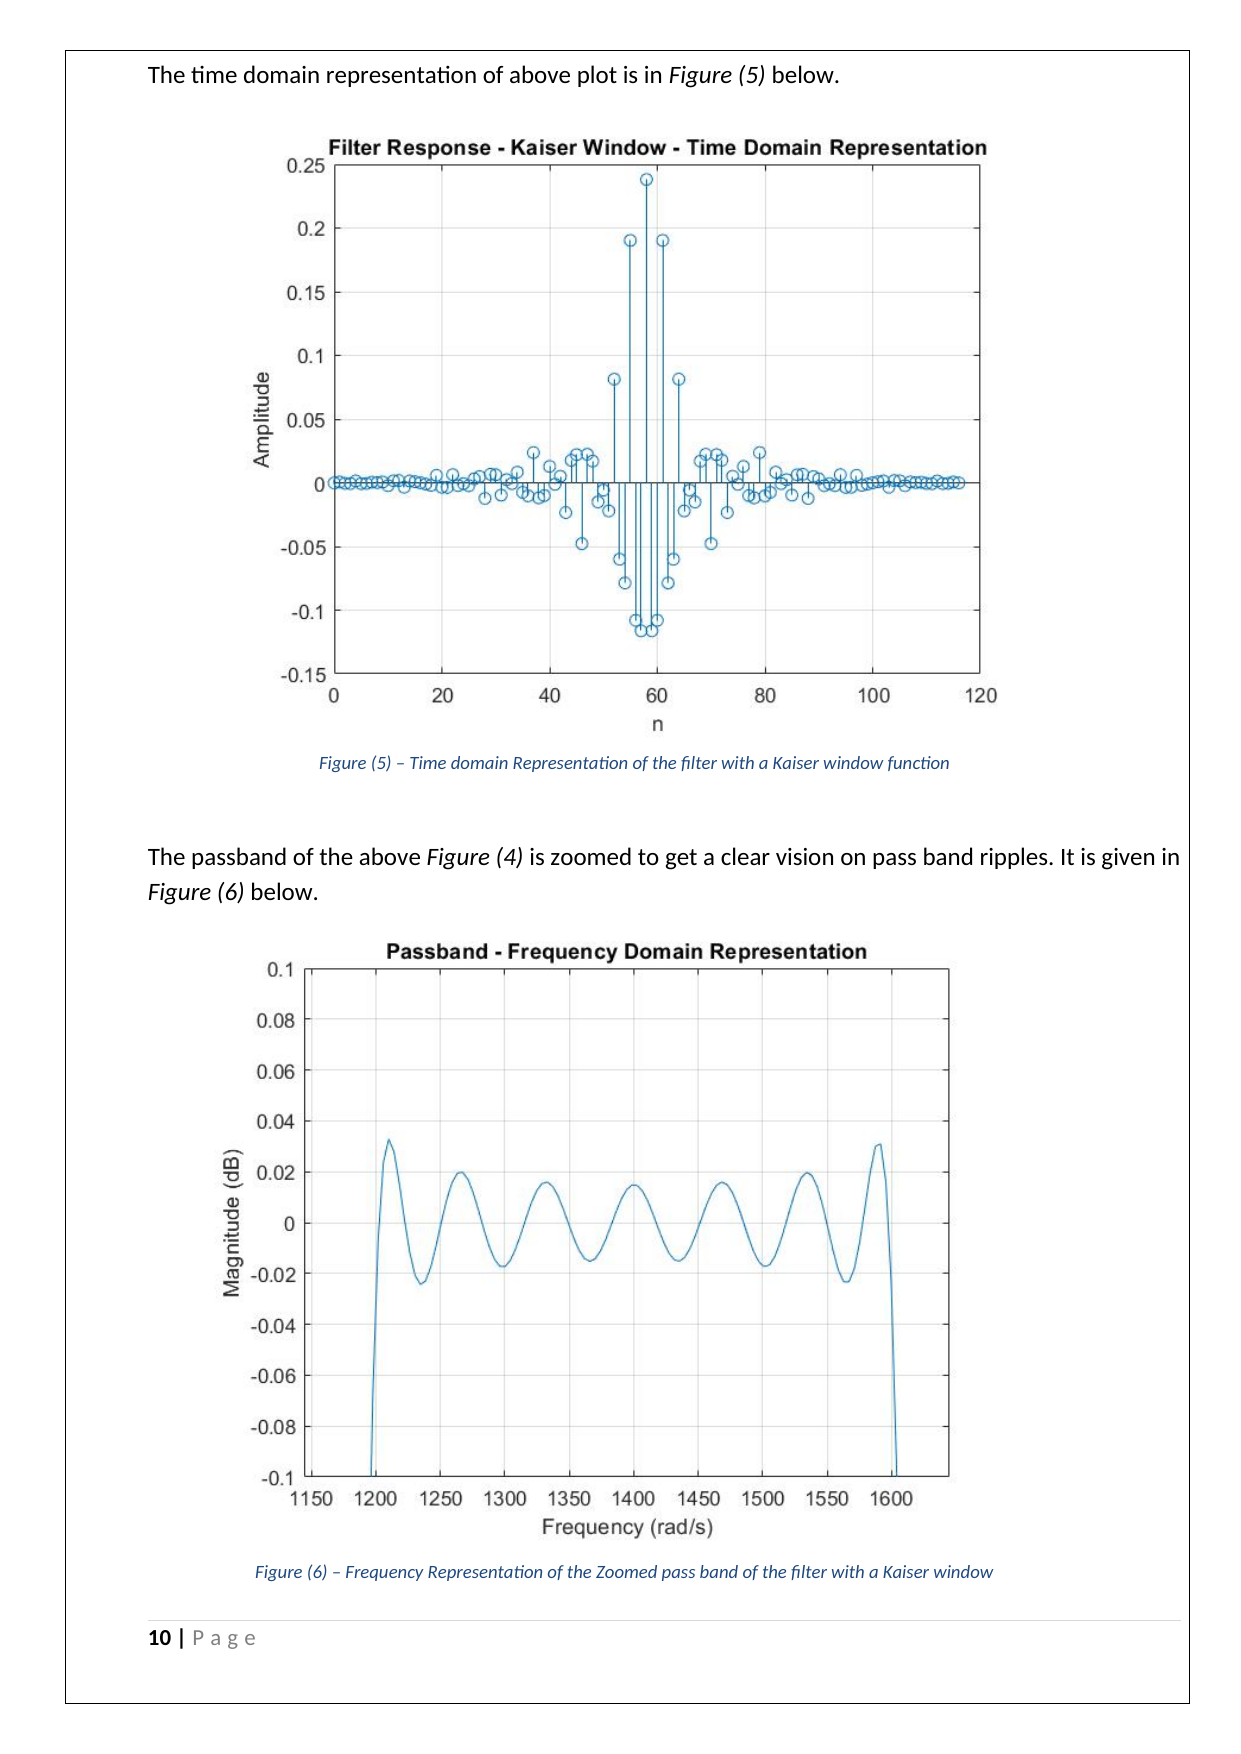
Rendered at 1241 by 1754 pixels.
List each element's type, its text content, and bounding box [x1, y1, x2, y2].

picture [226, 118, 1059, 743]
picture [196, 922, 1028, 1546]
text The passband of the above Figure (4) is zoomed to get a clear vision on pass band ripples. It is given in Figure (6) below. [148, 841, 1181, 906]
text The time domain representation of above plot is in Figure (5) below. [148, 59, 1181, 89]
